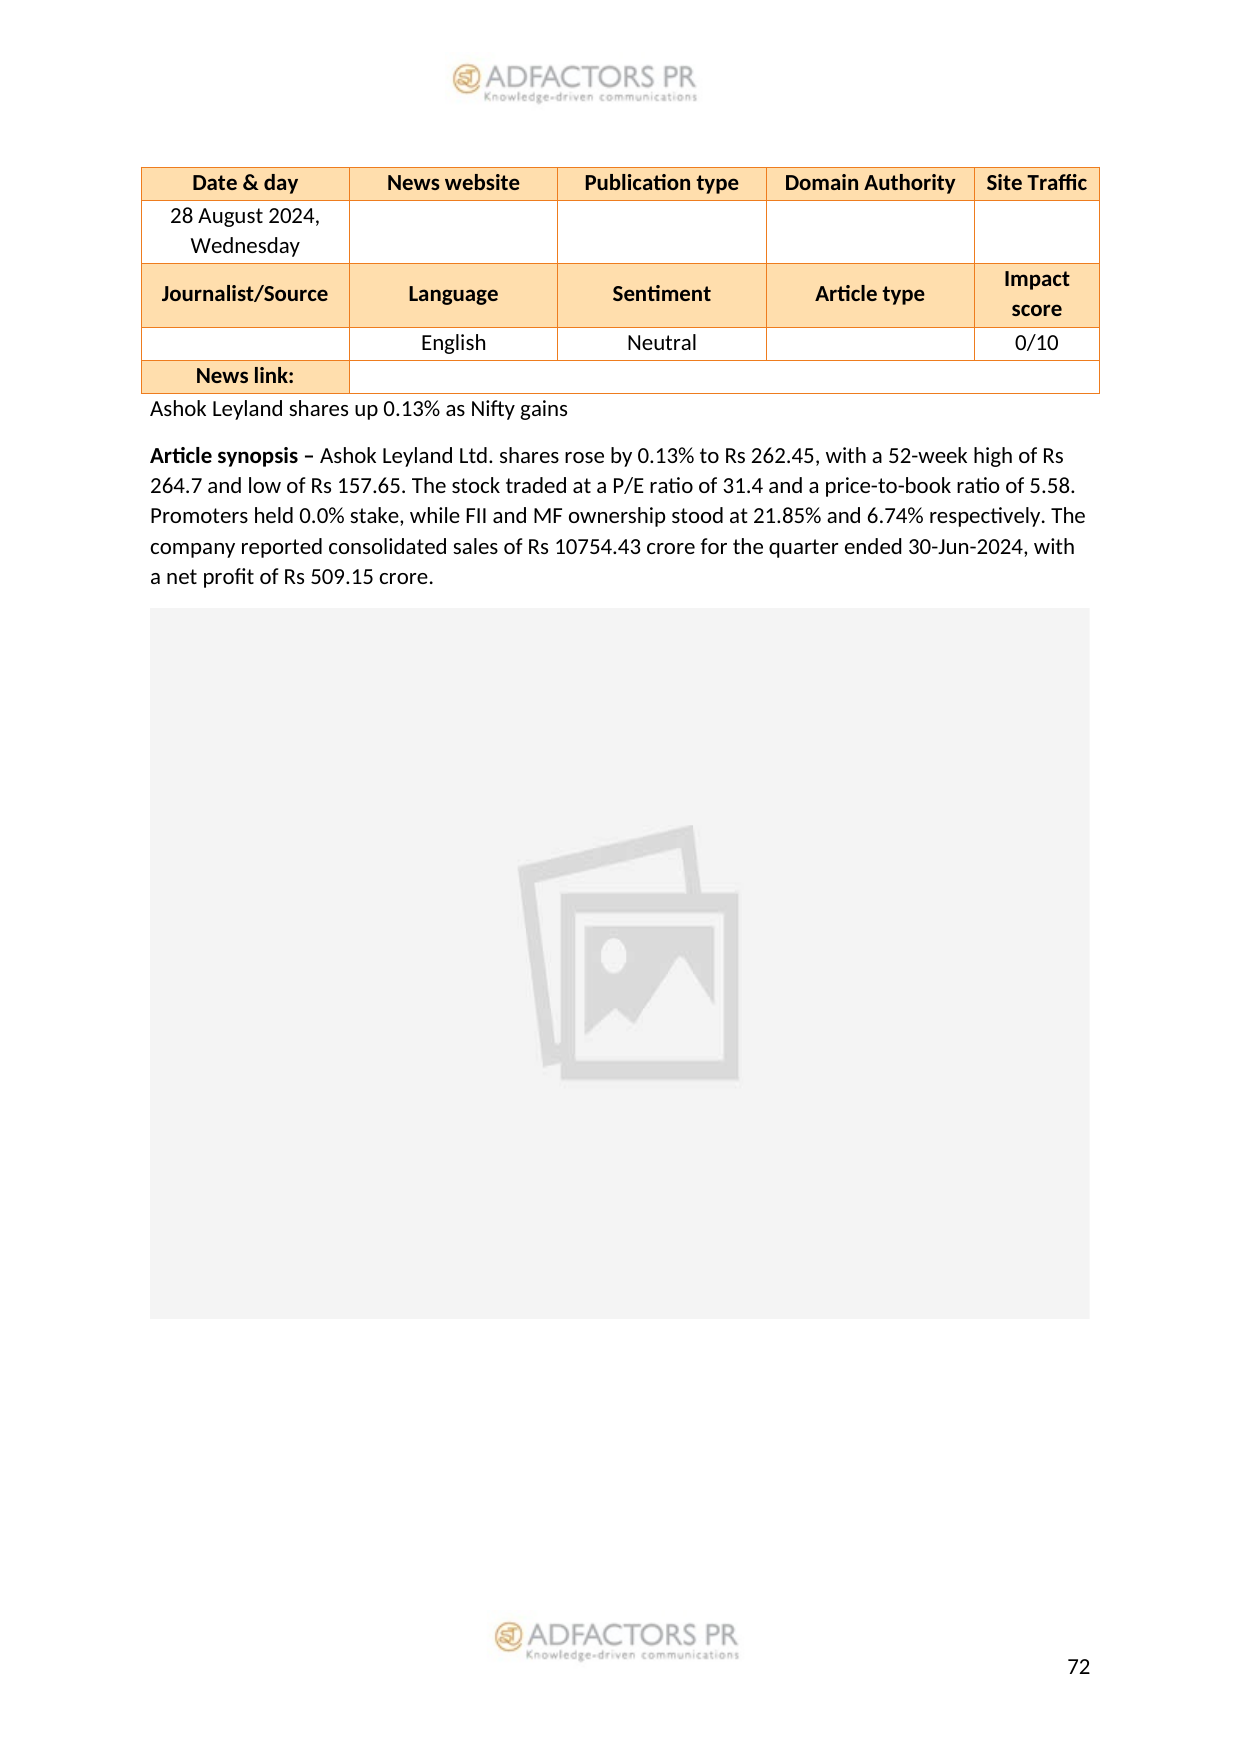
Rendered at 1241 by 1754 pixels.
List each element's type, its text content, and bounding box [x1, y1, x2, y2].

table_header Date & day [142, 168, 349, 200]
table_cell [975, 201, 1099, 263]
table_cell Impact score [975, 264, 1099, 327]
table_header News website [350, 168, 557, 200]
table_cell Neutral [558, 328, 766, 360]
table_cell [767, 201, 974, 263]
picture [486, 1610, 745, 1669]
table_cell [350, 201, 557, 263]
table_cell 28 August 2024, Wednesday [142, 201, 349, 263]
table_header Domain Authority [767, 168, 974, 200]
table_header Publication type [558, 168, 766, 200]
table_cell Article type [767, 264, 974, 327]
text Ashok Leyland shares up 0.13% as Nifty gains [150, 394, 1090, 422]
table_cell Language [350, 264, 557, 327]
table_cell English [350, 328, 557, 360]
table_cell Sentiment [558, 264, 766, 327]
table_cell 0/10 [975, 328, 1099, 360]
table_cell [558, 201, 766, 263]
text Article synopsis – Ashok Leyland Ltd. shares rose by 0.13% to Rs 262.45, with a 52-week high of Rs 264.7 and low of Rs 157.65. The stock traded at a P/E ratio of 31.4 and a price-to-book ratio of 5.58. Promoters held 0.0% stake, while FII and MF ownership stood at 21.85% and 6.74% respectively. The company reported consolidated sales of Rs 10754.43 crore for the quarter ended 30-Jun-2024, with a net profit of Rs 509.15 crore. [150, 441, 1090, 590]
table_cell [142, 328, 349, 360]
table_cell [767, 328, 974, 360]
picture [444, 52, 703, 111]
table_cell News link: [142, 361, 349, 393]
table_header Site Traffic [975, 168, 1099, 200]
table_cell Journalist/Source [142, 264, 349, 327]
table_cell [350, 361, 1099, 393]
